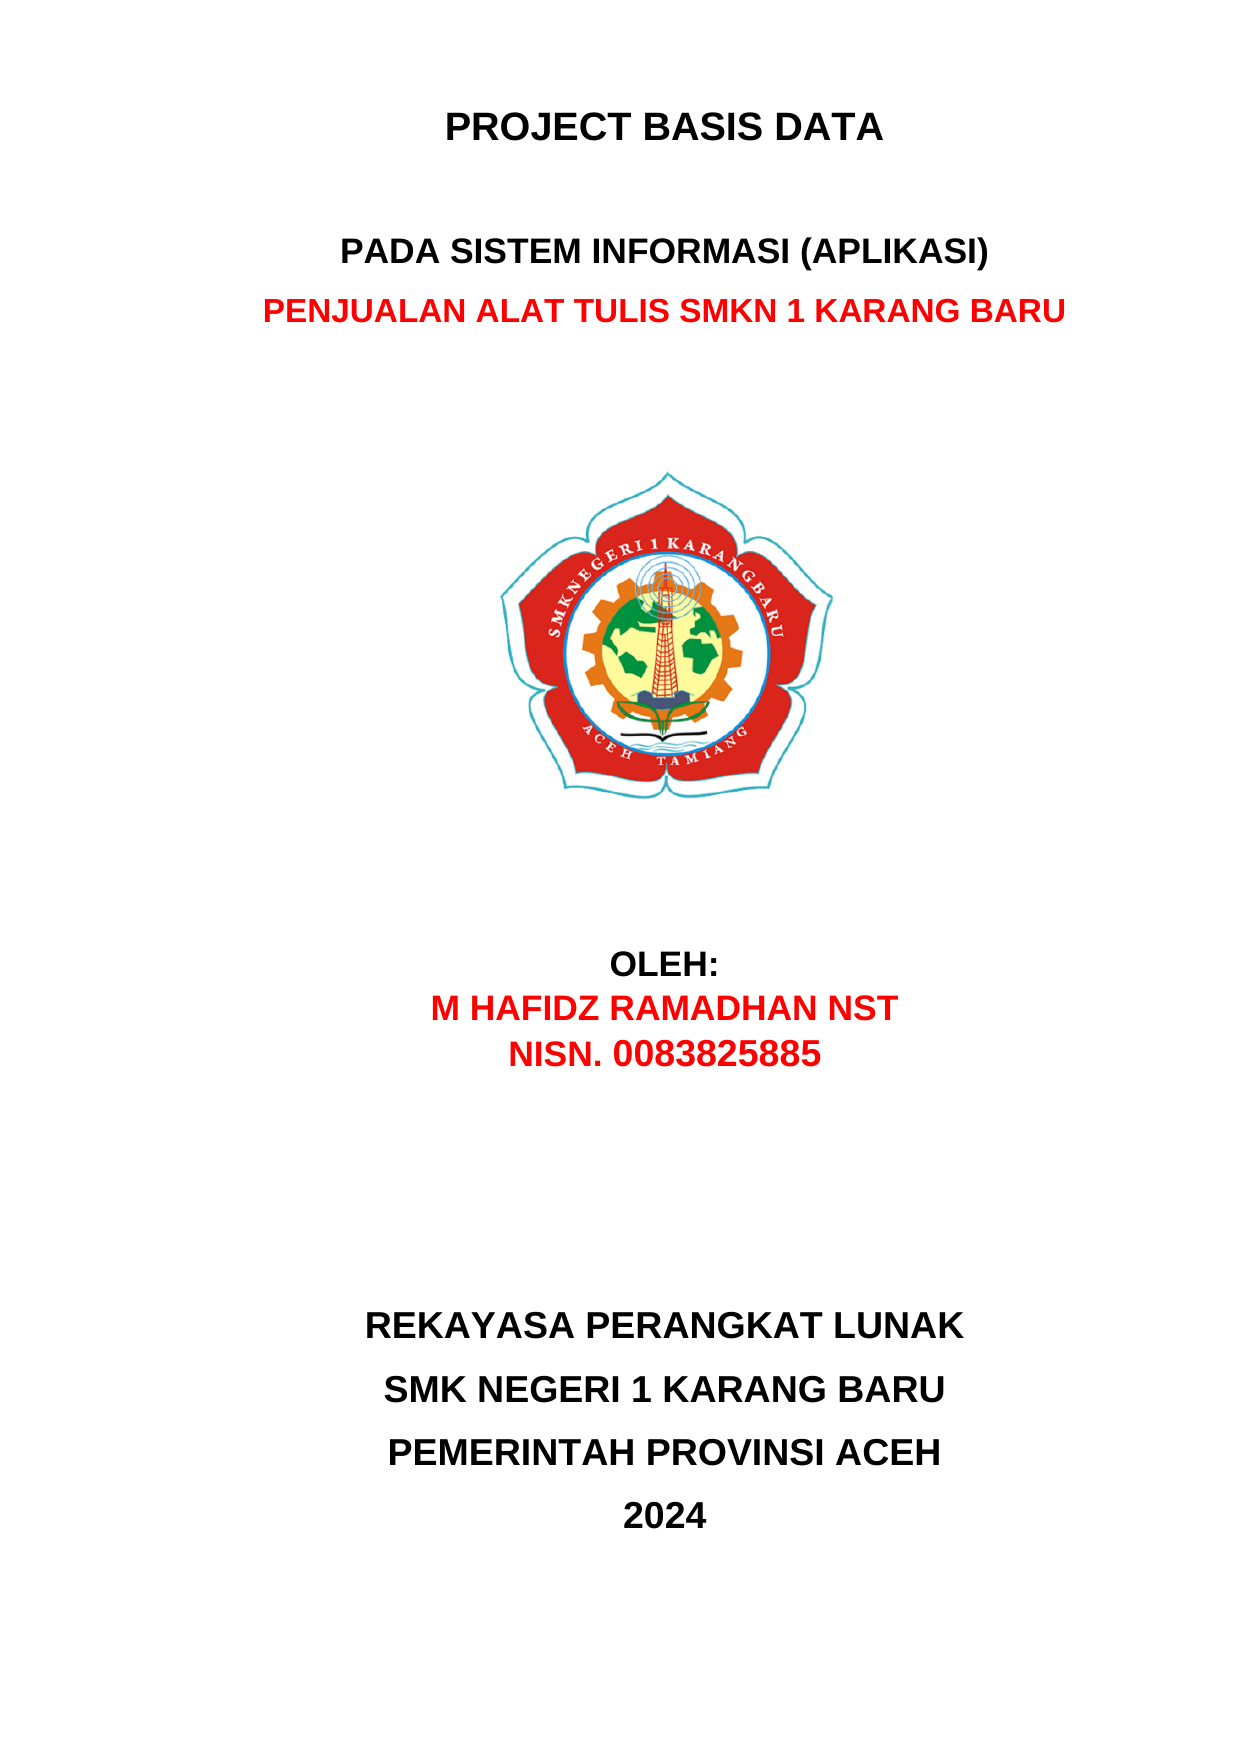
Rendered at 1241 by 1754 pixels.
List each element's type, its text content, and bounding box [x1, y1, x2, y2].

text PADA SISTEM INFORMASI (APLIKASI) [103, 230, 1226, 271]
text SMK NEGERI 1 KARANG BARU [103, 1367, 1226, 1410]
text 2024 [103, 1493, 1226, 1536]
text OLEH: [103, 943, 1226, 984]
text M HAFIDZ RAMADHAN NST [103, 987, 1226, 1028]
text PEMERINTAH PROVINSI ACEH [103, 1430, 1226, 1473]
text PENJUALAN ALAT TULIS SMKN 1 KARANG BARU [103, 291, 1226, 329]
text REKAYASA PERANGKAT LUNAK [103, 1303, 1226, 1347]
text PROJECT BASIS DATA [103, 103, 1226, 149]
picture [491, 470, 838, 804]
text NISN. 0083825885 [103, 1031, 1226, 1074]
